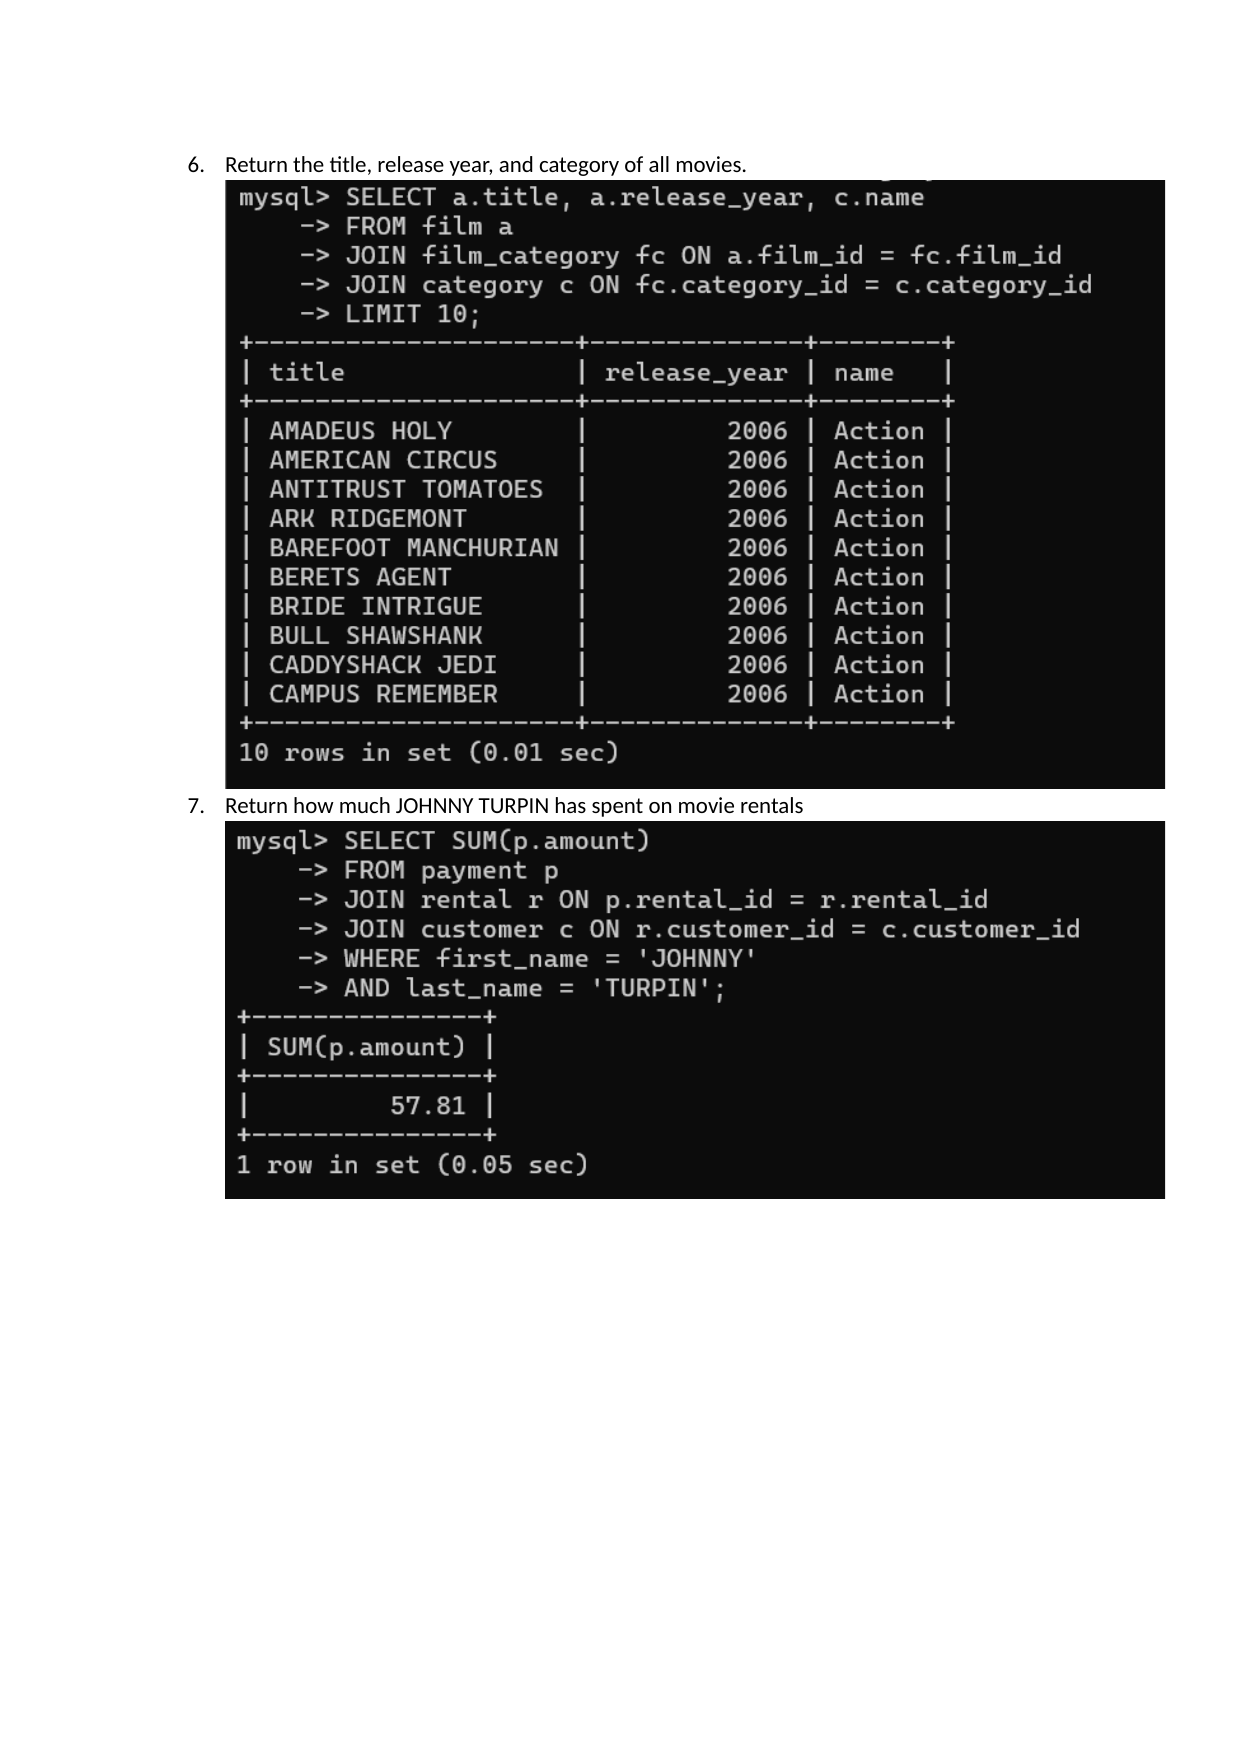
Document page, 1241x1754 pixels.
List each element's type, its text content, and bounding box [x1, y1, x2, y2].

picture [225, 180, 1166, 789]
picture [225, 821, 1166, 1199]
